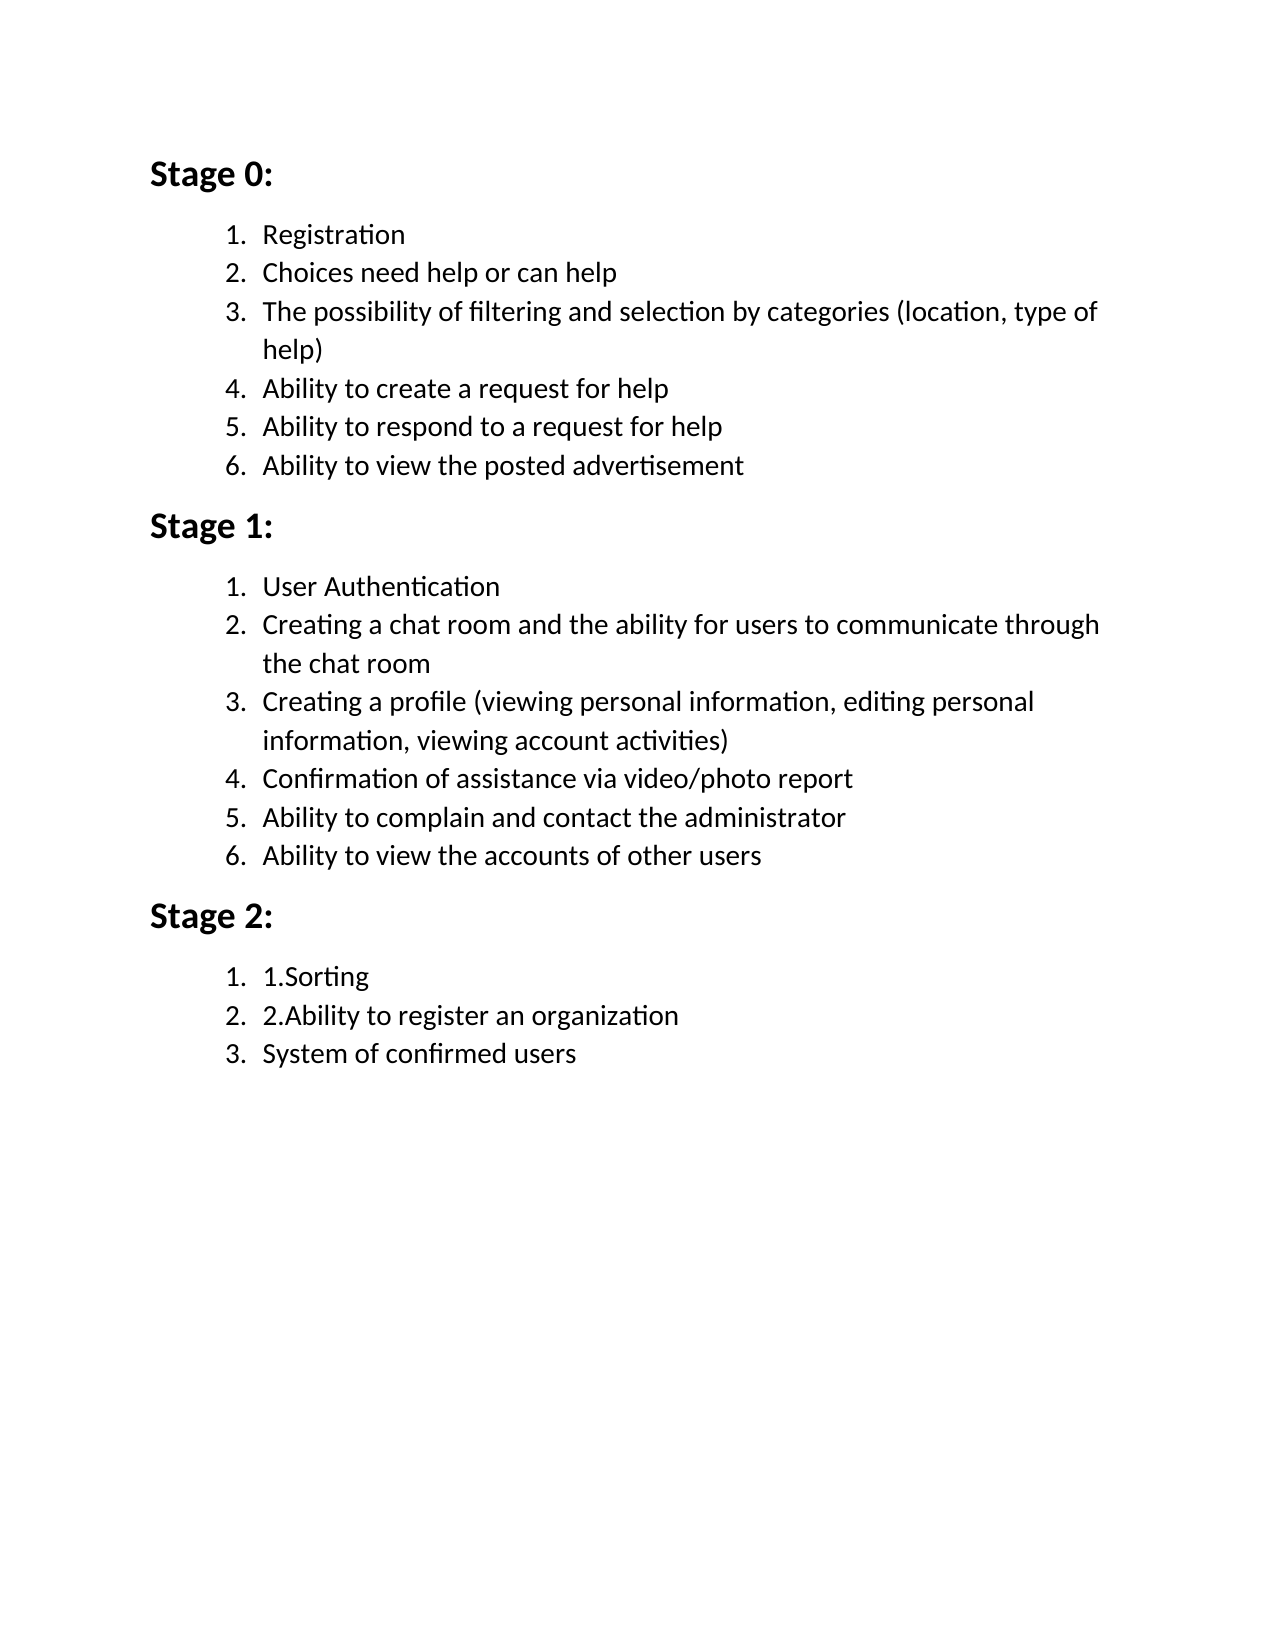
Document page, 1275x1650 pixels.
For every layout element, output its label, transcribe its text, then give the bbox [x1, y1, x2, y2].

list 1.Sorting [225, 958, 1125, 994]
text Stage 1: [150, 502, 1125, 548]
list System of confirmed users [225, 1035, 1125, 1071]
text Stage 2: [150, 892, 1125, 938]
list The possibility of filtering and selection by categories (location, type of help) [225, 293, 1125, 367]
list Choices need help or can help [225, 254, 1125, 290]
list Ability to complain and contact the administrator [225, 799, 1125, 834]
list User Authentication [225, 568, 1125, 604]
list Registration [225, 216, 1125, 252]
list Creating a profile (viewing personal information, editing personal information, viewing account activities) [225, 683, 1125, 757]
text Stage 0: [150, 150, 1125, 196]
list 2.Ability to register an organization [225, 997, 1125, 1032]
list Ability to create a request for help [225, 370, 1125, 406]
list Confirmation of assistance via video/photo report [225, 760, 1125, 796]
list Ability to view the posted advertisement [225, 447, 1125, 482]
list Ability to respond to a request for help [225, 408, 1125, 444]
list Creating a chat room and the ability for users to communicate through the chat room [225, 606, 1125, 681]
list Ability to view the accounts of other users [225, 837, 1125, 873]
